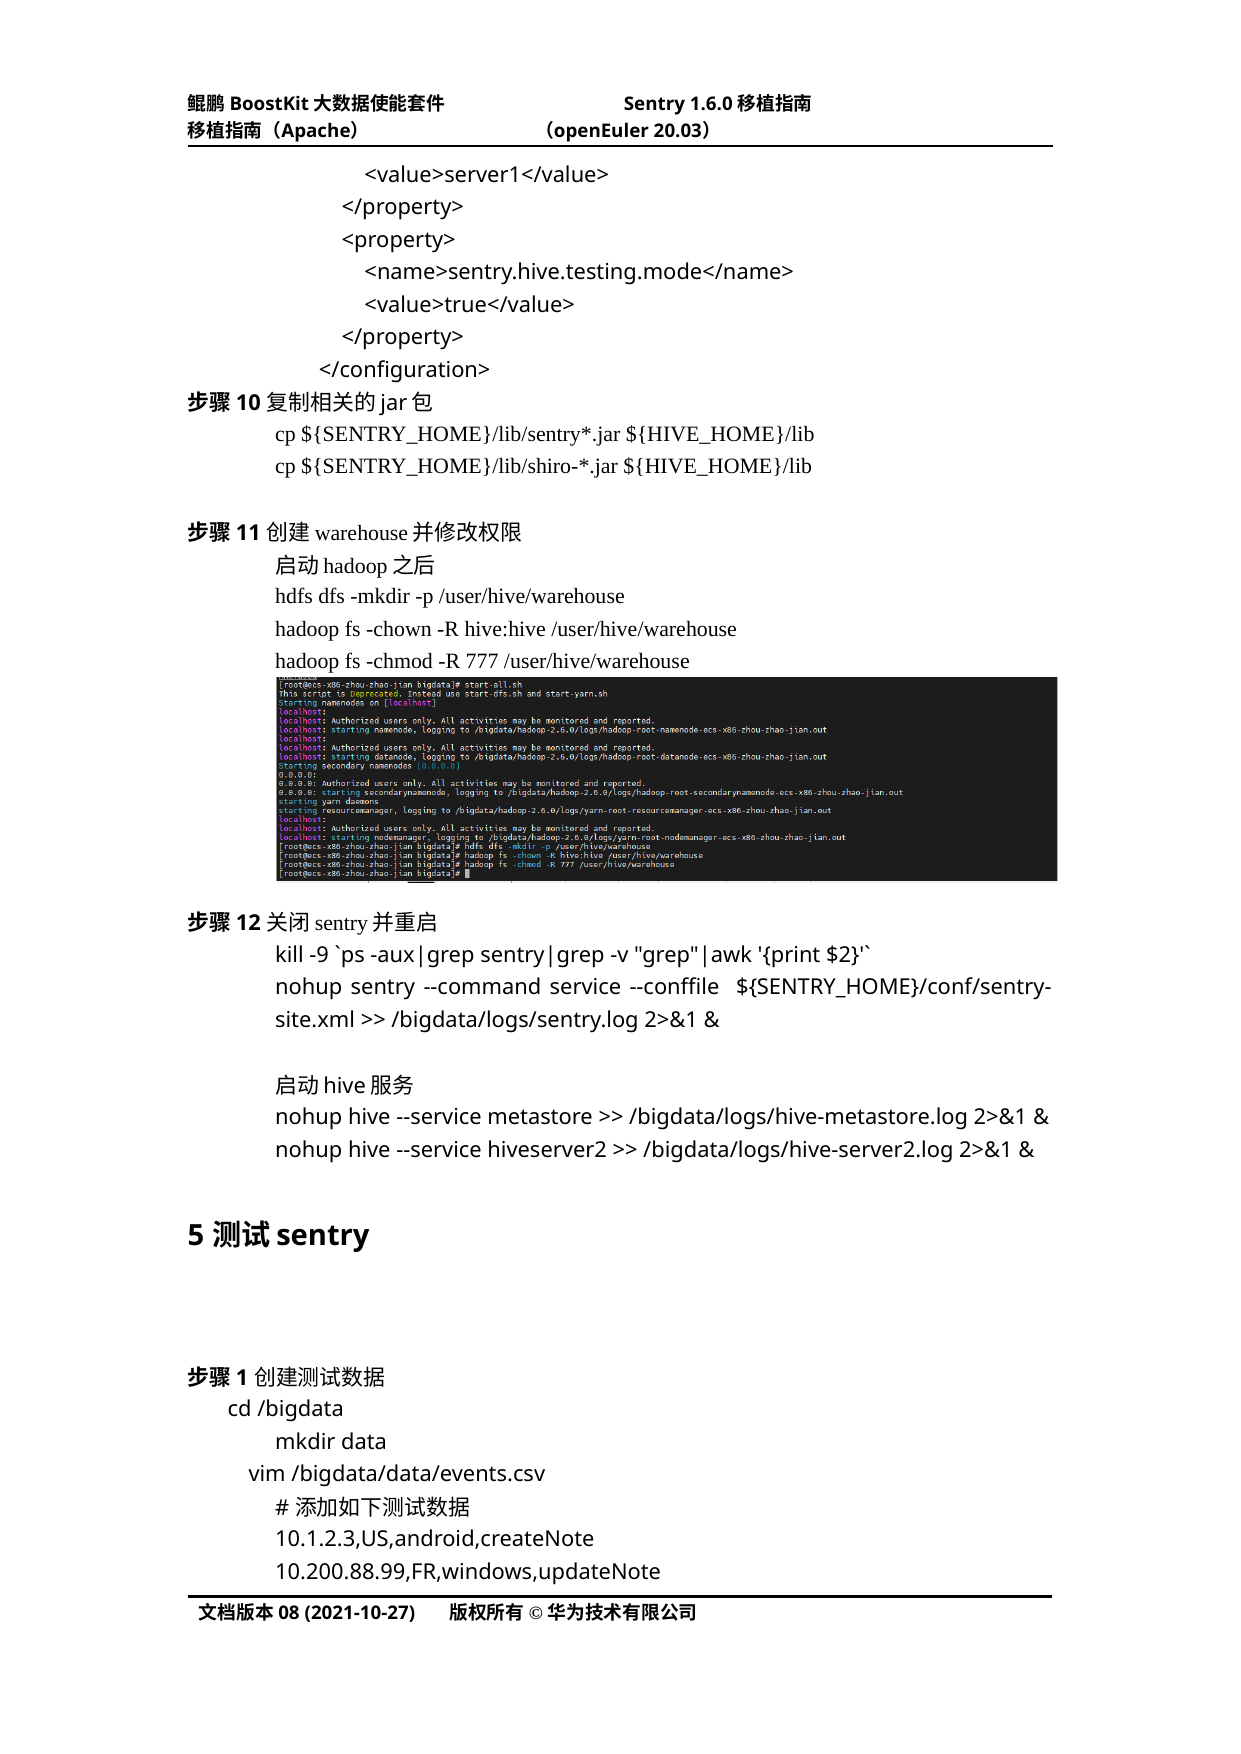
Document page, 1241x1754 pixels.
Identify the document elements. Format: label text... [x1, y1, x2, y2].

text vim /bigdata/data/events.csv [187, 1457, 1053, 1489]
text cd /bigdata [187, 1392, 1053, 1424]
text hadoop fs -chmod -R 777 /user/hive/warehouse [187, 645, 1053, 677]
text hdfs dfs -mkdir -p /user/hive/warehouse [187, 580, 1053, 612]
text kill -9 `ps -aux|grep sentry|grep -v "grep"|awk '{print $2}'` [187, 937, 1053, 970]
text 启动hive服务 [275, 1067, 1053, 1100]
text nohup hive --service metastore >> /bigdata/logs/hive-metastore.log 2>&1 & [275, 1100, 1053, 1132]
text 10.200.88.99,FR,windows,updateNote [231, 1554, 1053, 1587]
text 步骤1 创建测试数据 [187, 1359, 1053, 1392]
text </property> [319, 190, 1053, 222]
text <name>sentry.hive.testing.mode</name> [319, 255, 1053, 287]
text cp ${SENTRY_HOME}/lib/shiro-*.jar ${HIVE_HOME}/lib [231, 450, 1053, 482]
text 步骤10 复制相关的jar包 [187, 385, 1053, 417]
text cp ${SENTRY_HOME}/lib/sentry*.jar ${HIVE_HOME}/lib [187, 417, 1053, 450]
text mkdir data [231, 1424, 1053, 1457]
text <value>server1</value> [319, 157, 1053, 190]
text 启动hadoop之后 [187, 547, 1053, 580]
text nohup hive --service hiveserver2 >> /bigdata/logs/hive-server2.log 2>&1 & [275, 1132, 1053, 1165]
text <value>true</value> [319, 287, 1053, 320]
text nohup sentry --command service --conffile ${SENTRY_HOME}/conf/sentry-site.xml >> /bigdata/logs/sentry.log 2>&1 & [275, 970, 1053, 1035]
text </property> [319, 320, 1053, 352]
picture [275, 677, 1058, 883]
text </configuration> [319, 352, 1053, 385]
text hadoop fs -chown -R hive:hive /user/hive/warehouse [231, 612, 1053, 645]
text # 添加如下测试数据 [187, 1489, 1053, 1522]
text 10.1.2.3,US,android,createNote [231, 1522, 1053, 1554]
text 步骤12 关闭sentry并重启 [187, 905, 1053, 937]
text <property> [319, 222, 1053, 255]
text 步骤11 创建warehouse并修改权限 [187, 515, 1053, 547]
subtitle 5 测试sentry [187, 1200, 1053, 1265]
